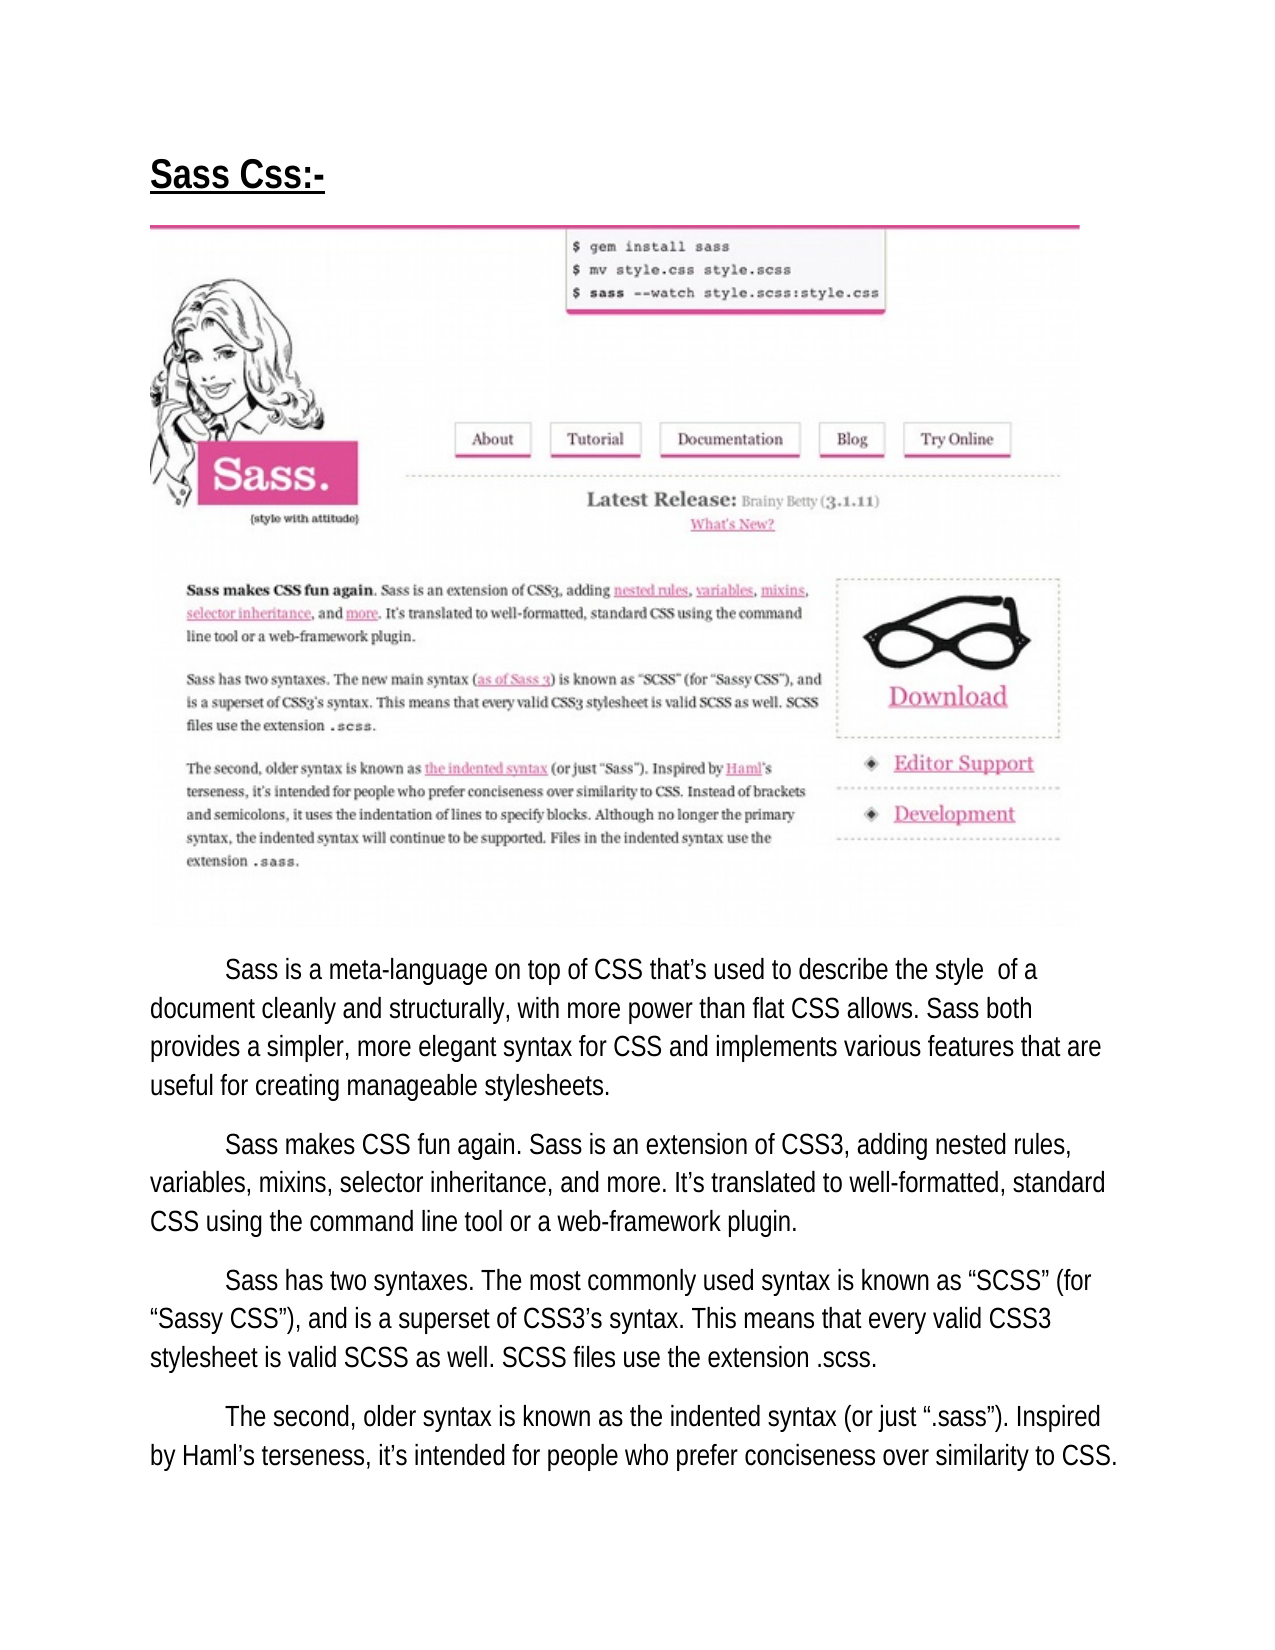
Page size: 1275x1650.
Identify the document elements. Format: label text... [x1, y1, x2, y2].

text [150, 1399, 1125, 1471]
text Sass is a meta-language on top of CSS that’s used to describe the style of a document cleanly and structurally, with more power than flat CSS allows. Sass both provides a simpler, more elegant syntax for CSS and implements various features that are useful for creating manageable stylesheets. [150, 952, 1125, 1101]
picture [150, 225, 1080, 928]
text Sass makes CSS fun again. Sass is an extension of CSS3, adding nested rules, variables, mixins, selector inheritance, and more. It’s translated to well-formatted, standard CSS using the command line tool or a web-framework plugin. [150, 1127, 1125, 1237]
text Sass has two syntaxes. The most commonly used syntax is known as “SCSS” (for “Sassy CSS”), and is a superset of CSS3’s syntax. This means that every valid CSS3 stylesheet is valid SCSS as well. SCSS files use the extension .scss. [150, 1263, 1125, 1373]
text Sass Css:- [150, 150, 1125, 198]
